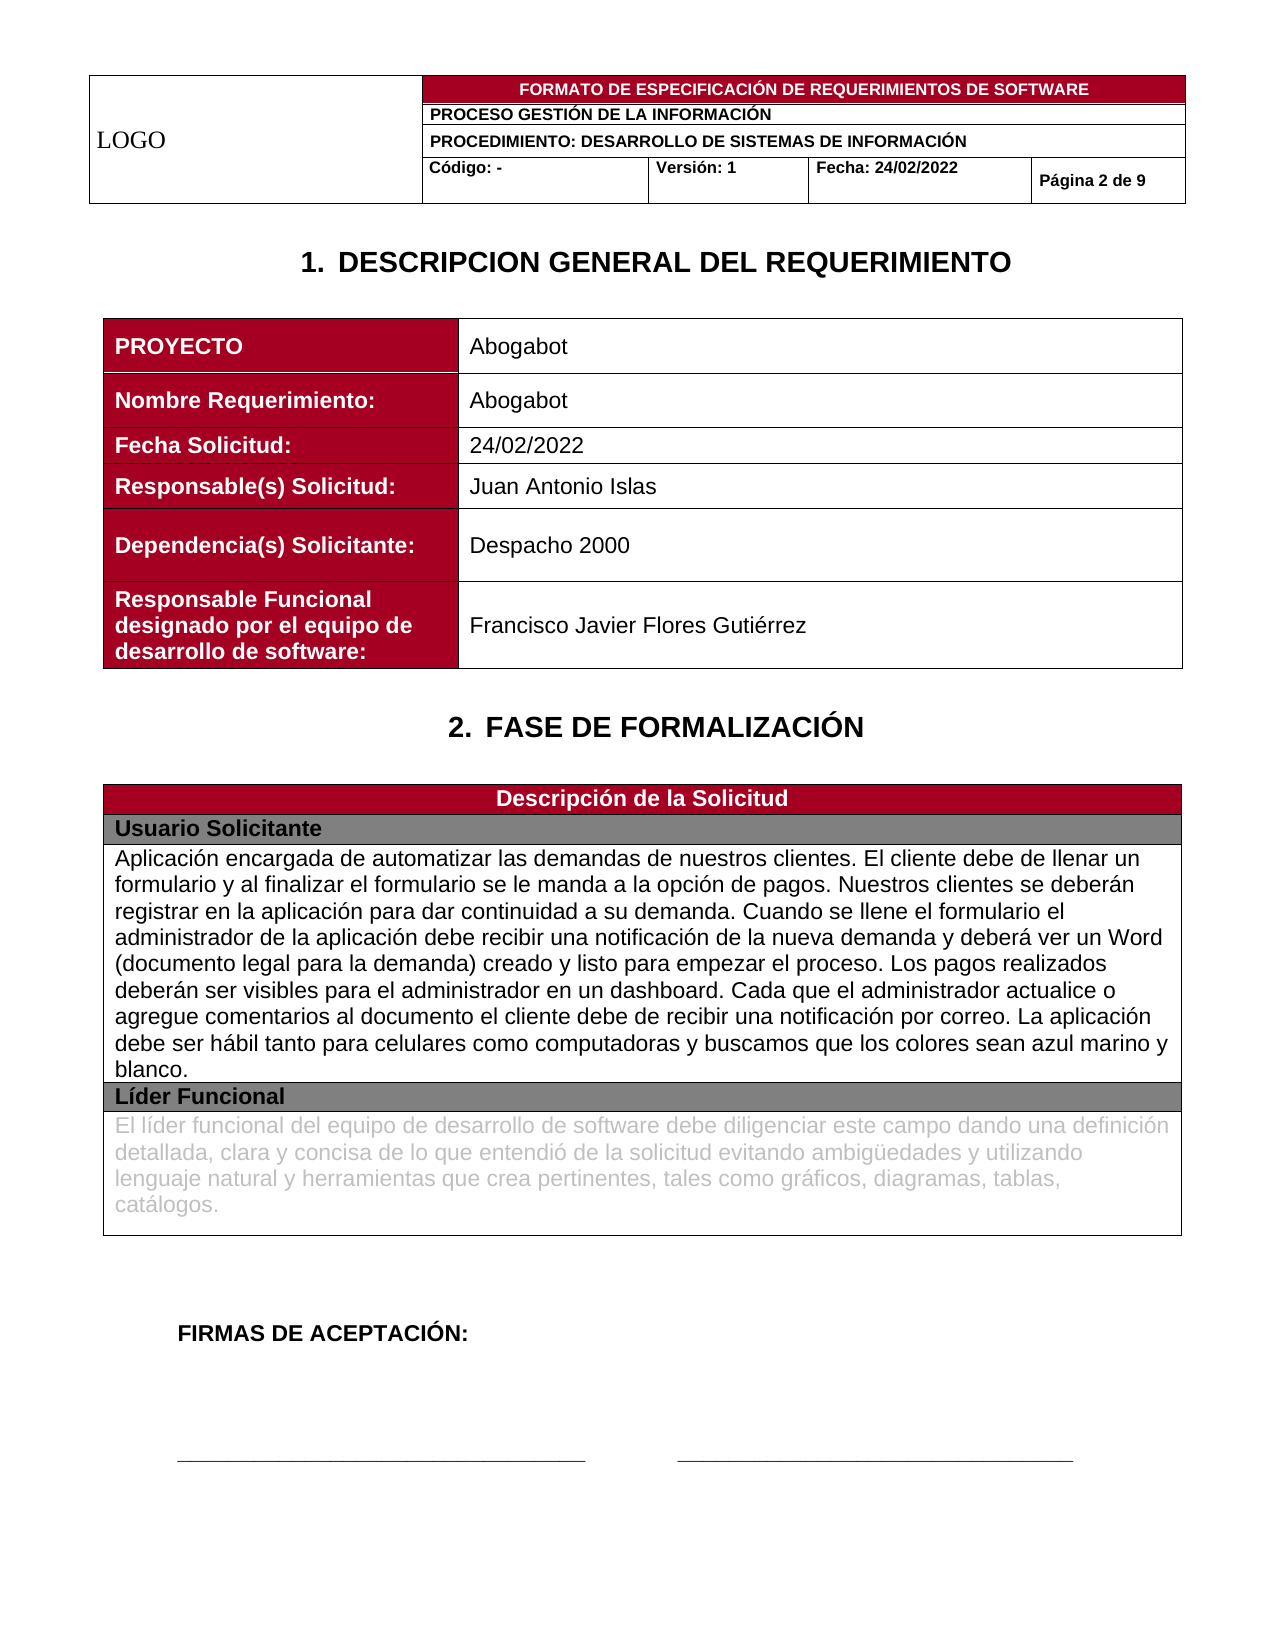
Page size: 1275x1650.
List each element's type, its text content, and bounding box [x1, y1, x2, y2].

subtitle DESCRIPCION GENERAL DEL REQUERIMIENTO [215, 245, 1098, 278]
text ________________________________ _______________________________ [177, 1438, 1098, 1465]
table_cell 24/02/2022 [459, 428, 1182, 463]
text FIRMAS DE ACEPTACIÓN: [177, 1320, 1098, 1346]
table_cell Juan Antonio Islas [459, 464, 1182, 508]
table_header Descripción de la Solicitud [104, 785, 1181, 814]
table_cell Usuario Solicitante [104, 815, 1181, 844]
subtitle FASE DE FORMALIZACIÓN [215, 710, 1098, 744]
table_cell Responsable(s) Solicitud: [104, 464, 458, 508]
table_cell Despacho 2000 [459, 509, 1182, 581]
table_cell Nombre Requerimiento: [104, 374, 458, 427]
table_header Abogabot [459, 319, 1182, 372]
table_cell Responsable Funcional designado por el equipo de desarrollo de software: [104, 582, 458, 668]
table_cell Dependencia(s) Solicitante: [104, 509, 458, 581]
table_cell Aplicación encargada de automatizar las demandas de nuestros clientes. El cliente debe de llenar un formulario y al finalizar el formulario se le manda a la opción de pagos. Nuestros clientes se deberán registrar en la aplicación para dar continuidad a su demanda. Cuando se llene el formulario el administrador de la aplicación debe recibir una notificación de la nueva demanda y deberá ver un Word (documento legal para la demanda) creado y listo para empezar el proceso. Los pagos realizados deberán ser visibles para el administrador en un dashboard. Cada que el administrador actualice o agregue comentarios al documento el cliente debe de recibir una notificación por correo. La aplicación debe ser hábil tanto para celulares como computadoras y buscamos que los colores sean azul marino y blanco. [104, 845, 1181, 1082]
table_header PROYECTO [104, 319, 458, 372]
table_cell Abogabot [459, 374, 1182, 427]
table_cell El líder funcional del equipo de desarrollo de software debe diligenciar este campo dando una definición detallada, clara y concisa de lo que entendió de la solicitud evitando ambigüedades y utilizando lenguaje natural y herramientas que crea pertinentes, tales como gráficos, diagramas, tablas, catálogos. [104, 1112, 1181, 1235]
table_cell Fecha Solicitud: [104, 428, 458, 463]
table_cell Líder Funcional [104, 1083, 1181, 1111]
table_cell Francisco Javier Flores Gutiérrez [459, 582, 1182, 668]
